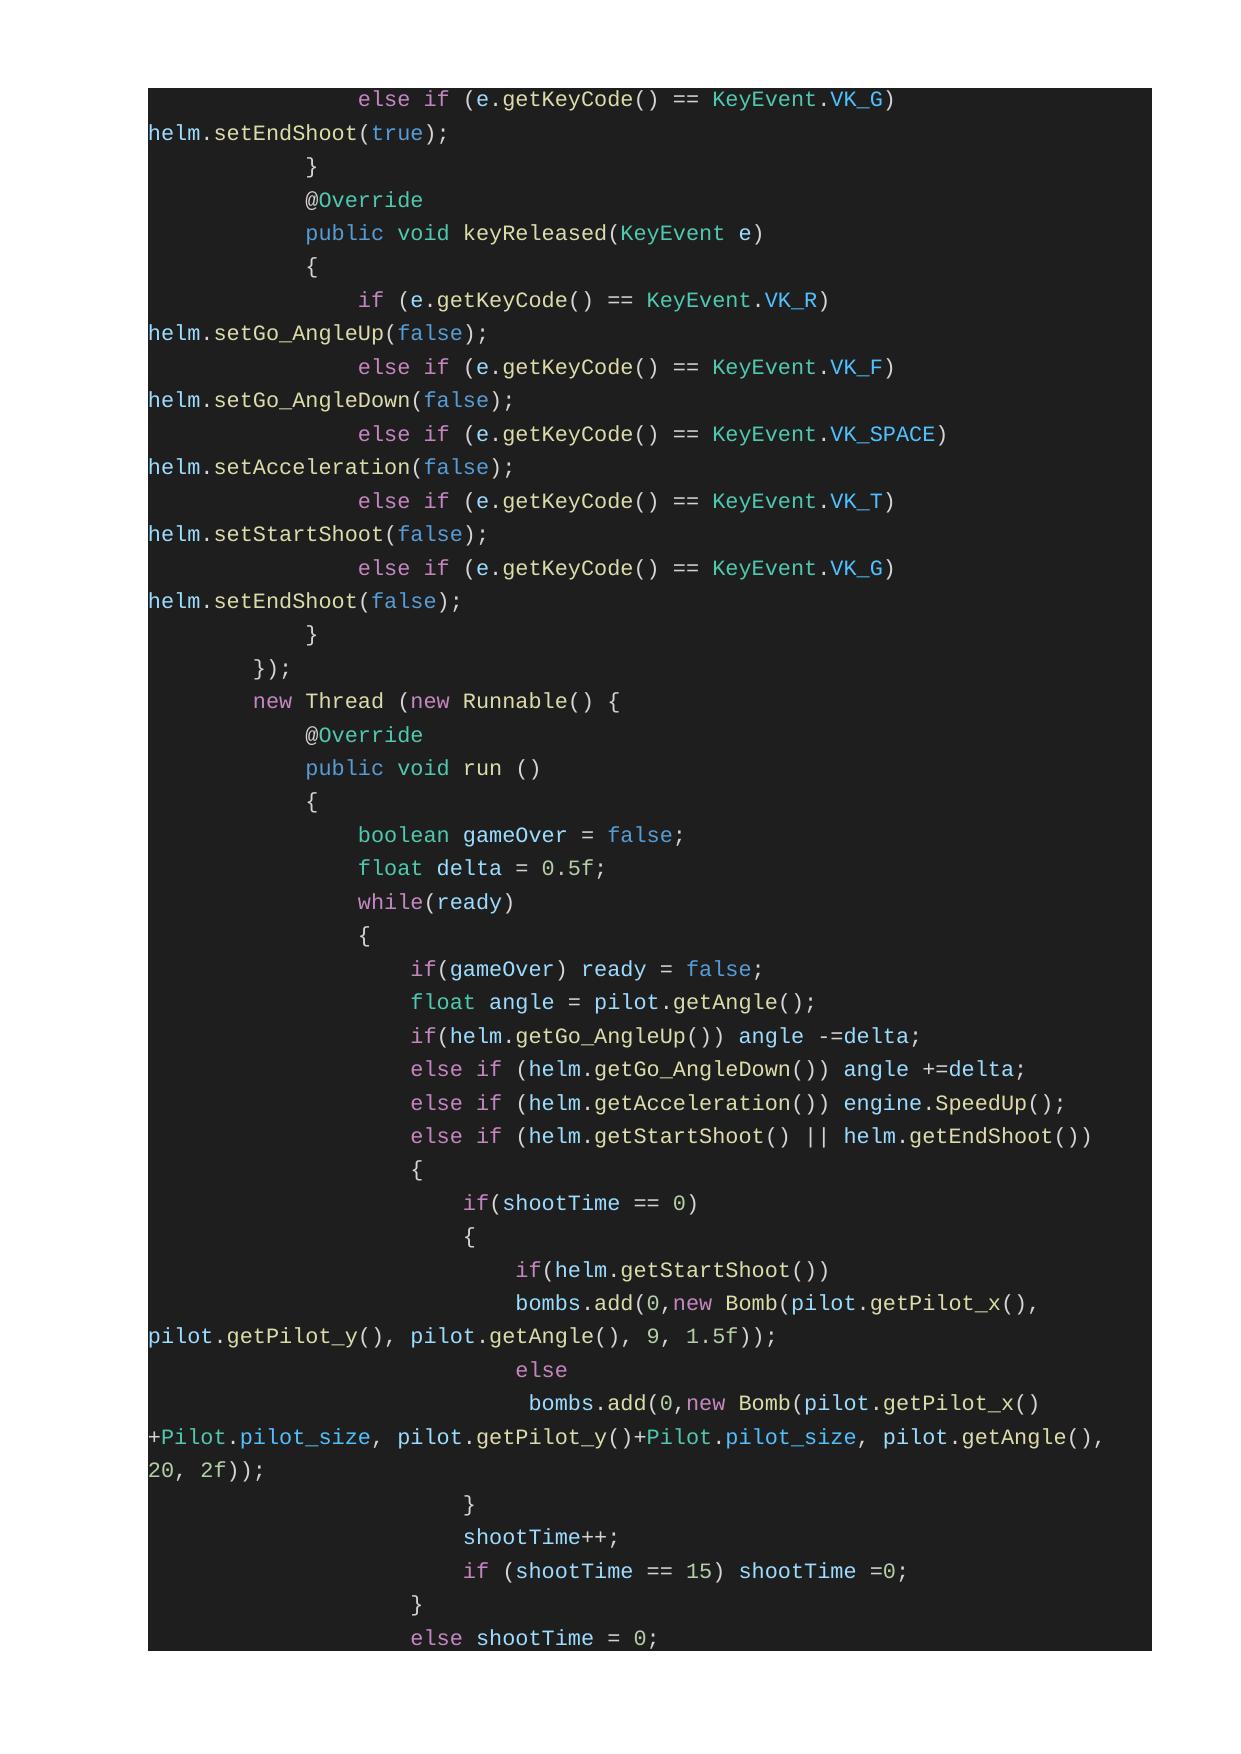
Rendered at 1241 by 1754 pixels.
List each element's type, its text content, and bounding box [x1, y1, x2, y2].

text @Override [148, 724, 1152, 749]
text public void keyReleased(KeyEvent e) [148, 222, 1152, 247]
text } [148, 155, 1152, 180]
text { [148, 256, 1152, 281]
text if(shootTime == 0) [148, 1192, 1152, 1217]
text boolean gameOver = false; [148, 824, 1152, 849]
text else if (e.getKeyCode() == KeyEvent.VK_G) helm.setEndShoot(true); [148, 88, 1152, 147]
text bombs.add(0,new Bomb(pilot.getPilot_x()+Pilot.pilot_size, pilot.getPilot_y()+Pilot.pilot_size, pilot.getAngle(), 20, 2f)); [148, 1393, 1152, 1484]
text else [148, 1359, 1152, 1384]
text else if (e.getKeyCode() == KeyEvent.VK_G) helm.setEndShoot(false); [148, 557, 1152, 615]
text float angle = pilot.getAngle(); [148, 991, 1152, 1016]
text else if (e.getKeyCode() == KeyEvent.VK_T) helm.setStartShoot(false); [148, 490, 1152, 548]
text new Thread (new Runnable() { [148, 690, 1152, 715]
text else if (helm.getAcceleration()) engine.SpeedUp(); [148, 1092, 1152, 1116]
text @Override [148, 189, 1152, 214]
text } [148, 1493, 1152, 1518]
text while(ready) [148, 891, 1152, 916]
text else if (e.getKeyCode() == KeyEvent.VK_F) helm.setGo_AngleDown(false); [148, 356, 1152, 414]
text } [148, 1593, 1152, 1618]
text { [148, 1225, 1152, 1250]
text if(gameOver) ready = false; [148, 958, 1152, 983]
text if (e.getKeyCode() == KeyEvent.VK_R) helm.setGo_AngleUp(false); [148, 289, 1152, 347]
text }); [148, 657, 1152, 682]
text public void run () [148, 757, 1152, 782]
text shootTime++; [148, 1526, 1152, 1551]
text else if (e.getKeyCode() == KeyEvent.VK_SPACE) helm.setAcceleration(false); [148, 423, 1152, 481]
text } [148, 623, 1152, 648]
text float delta = 0.5f; [148, 858, 1152, 882]
text { [148, 924, 1152, 949]
text { [148, 791, 1152, 816]
text else shootTime = 0; [148, 1627, 1152, 1651]
text bombs.add(0,new Bomb(pilot.getPilot_x(), pilot.getPilot_y(), pilot.getAngle(), 9, 1.5f)); [148, 1292, 1152, 1351]
text if(helm.getGo_AngleUp()) angle -=delta; [148, 1025, 1152, 1049]
text if (shootTime == 15) shootTime =0; [148, 1560, 1152, 1584]
text else if (helm.getStartShoot() || helm.getEndShoot()) [148, 1125, 1152, 1150]
text if(helm.getStartShoot()) [148, 1259, 1152, 1284]
text { [148, 1158, 1152, 1183]
text else if (helm.getGo_AngleDown()) angle +=delta; [148, 1058, 1152, 1083]
